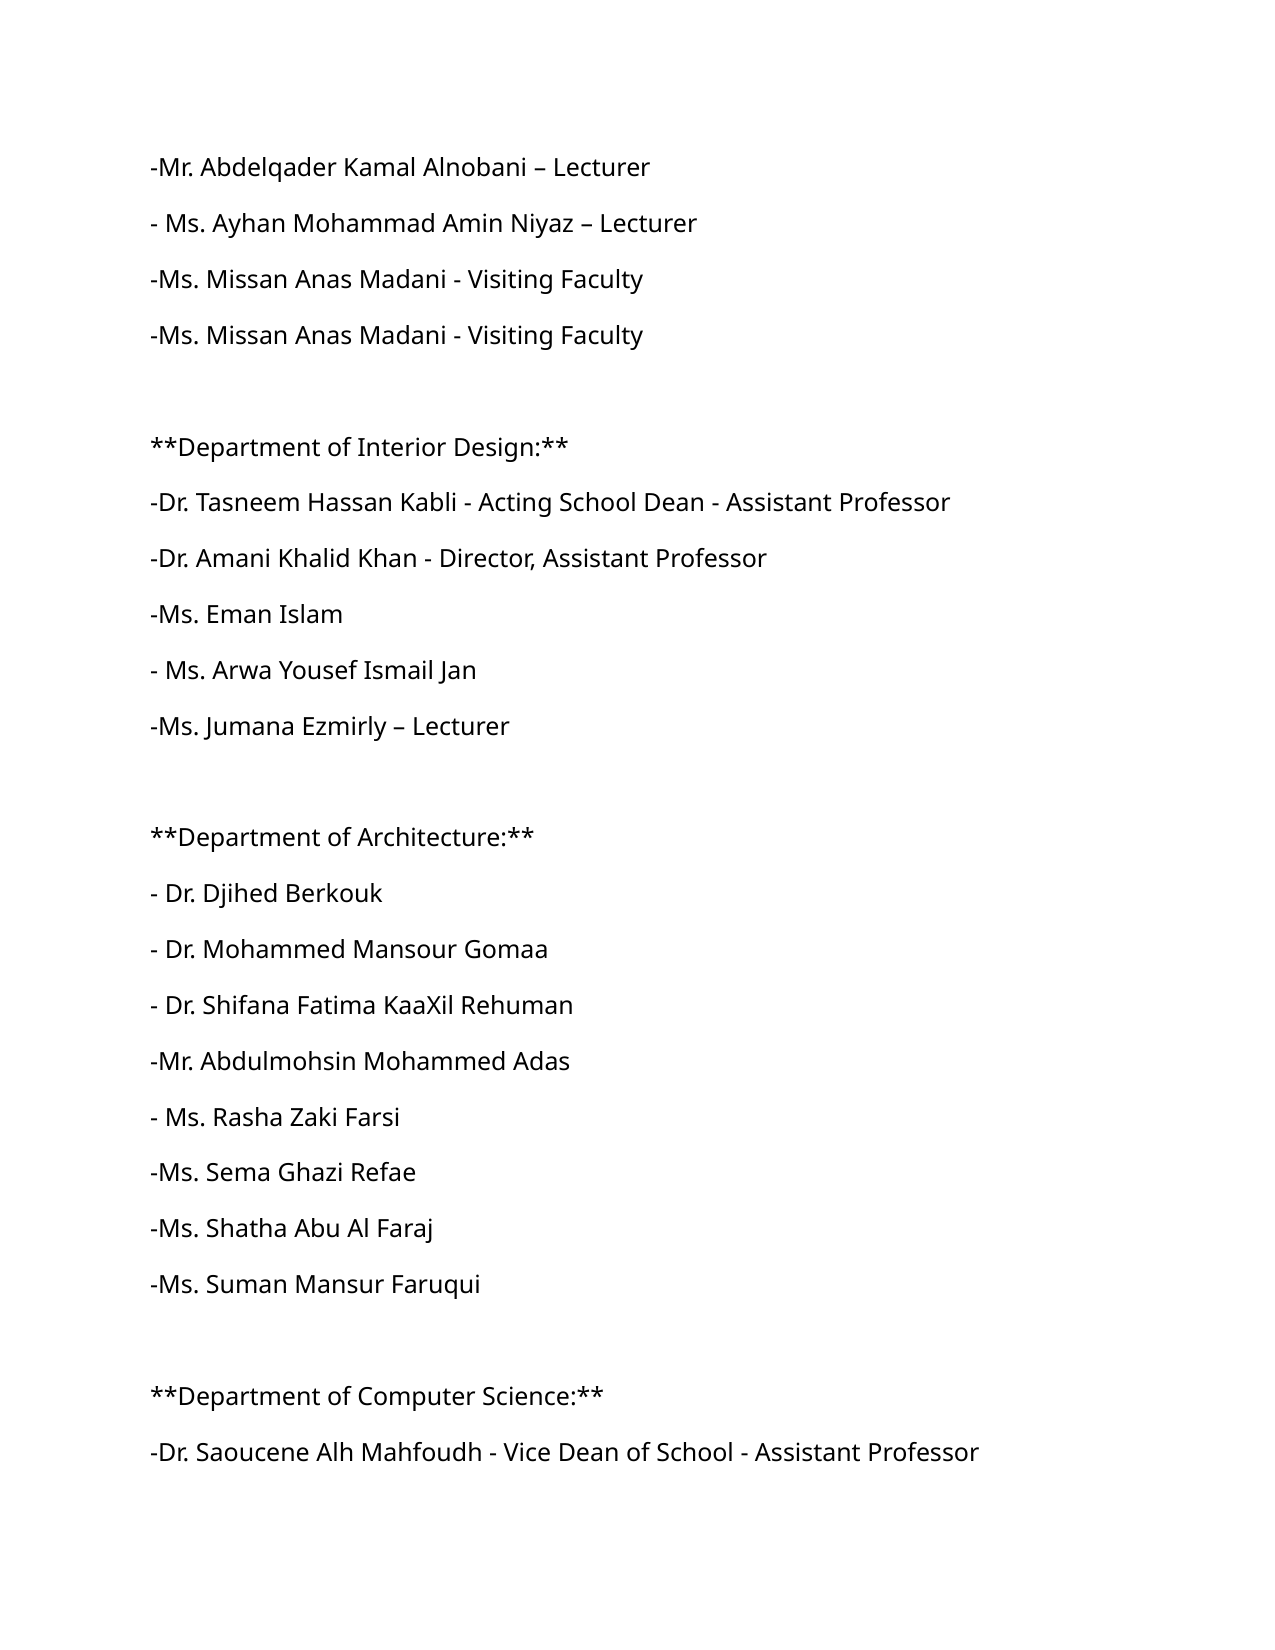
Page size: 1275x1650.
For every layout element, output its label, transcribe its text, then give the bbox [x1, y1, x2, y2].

text **Department of Architecture:** [150, 820, 1125, 854]
text -Dr. Amani Khalid Khan - Director, Assistant Professor [150, 541, 1125, 575]
text - Ms. Rasha Zaki Farsi [150, 1099, 1125, 1133]
text -Mr. Abdelqader Kamal Alnobani – Lecturer [150, 150, 1125, 184]
text -Ms. Jumana Ezmirly – Lecturer [150, 708, 1125, 742]
text **Department of Interior Design:** [150, 429, 1125, 463]
text - Dr. Djihed Berkouk [150, 876, 1125, 910]
text -Mr. Abdulmohsin Mohammed Adas [150, 1043, 1125, 1077]
text -Ms. Missan Anas Madani - Visiting Faculty [150, 262, 1125, 296]
text -Ms. Eman Islam [150, 597, 1125, 631]
text **Department of Computer Science:** [150, 1378, 1125, 1412]
text - Ms. Ayhan Mohammad Amin Niyaz – Lecturer [150, 206, 1125, 240]
text -Ms. Shatha Abu Al Faraj [150, 1211, 1125, 1245]
text -Ms. Suman Mansur Faruqui [150, 1267, 1125, 1301]
text -Ms. Sema Ghazi Refae [150, 1155, 1125, 1189]
text -Dr. Tasneem Hassan Kabli - Acting School Dean - Assistant Professor [150, 485, 1125, 519]
text -Dr. Saoucene Alh Mahfoudh - Vice Dean of School - Assistant Professor [150, 1434, 1125, 1468]
text -Ms. Missan Anas Madani - Visiting Faculty [150, 317, 1125, 352]
text - Dr. Shifana Fatima KaaXil Rehuman [150, 987, 1125, 1022]
text - Dr. Mohammed Mansour Gomaa [150, 932, 1125, 966]
text - Ms. Arwa Yousef Ismail Jan [150, 652, 1125, 687]
